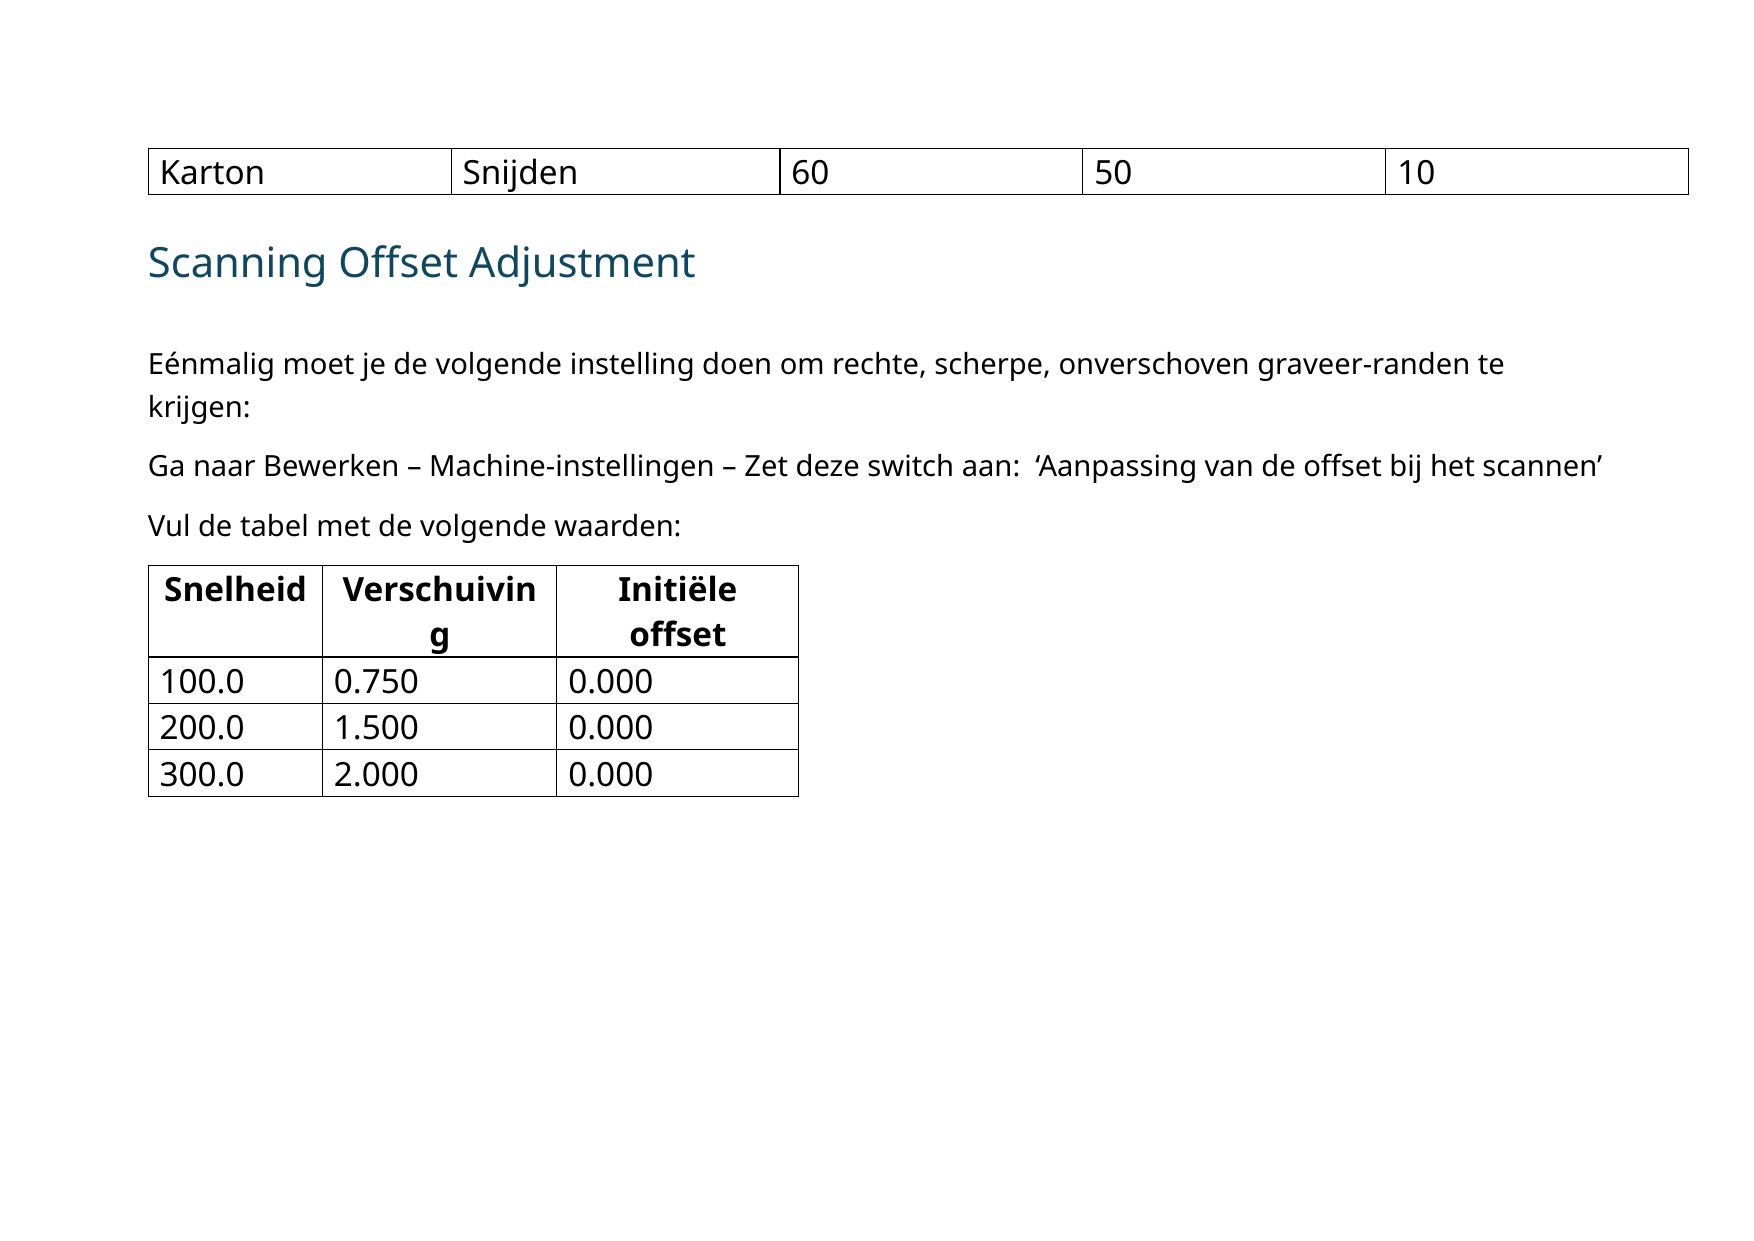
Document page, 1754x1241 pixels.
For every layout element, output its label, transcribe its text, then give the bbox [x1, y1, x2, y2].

table_cell 0.750 [323, 658, 556, 703]
subtitle Scanning Offset Adjustment [148, 233, 1606, 289]
table_cell Karton [149, 149, 451, 194]
table_cell 0.000 [557, 704, 798, 749]
text Eénmalig moet je de volgende instelling doen om rechte, scherpe, onverschoven graveer-randen te krijgen: [148, 343, 1606, 426]
table_cell 2.000 [323, 750, 556, 796]
table_cell 1.500 [323, 704, 556, 749]
table_cell 300.0 [149, 750, 322, 796]
table_cell 10 [1386, 149, 1688, 194]
table_cell 200.0 [149, 704, 322, 749]
text Ga naar Bewerken – Machine-instellingen – Zet deze switch aan: ‘Aanpassing van de offset bij het scannen’ [148, 446, 1606, 485]
table_cell 100.0 [149, 658, 322, 703]
table_header Snelheid [149, 566, 322, 656]
table_cell 0.000 [557, 658, 798, 703]
table_header Verschuiving [323, 566, 556, 656]
table_cell 60 [781, 149, 1082, 194]
table_cell 0.000 [557, 750, 798, 796]
table_cell Snijden [452, 149, 779, 194]
table_cell 50 [1083, 149, 1385, 194]
table_header Initiële offset [557, 566, 798, 656]
text Vul de tabel met de volgende waarden: [148, 505, 1606, 545]
